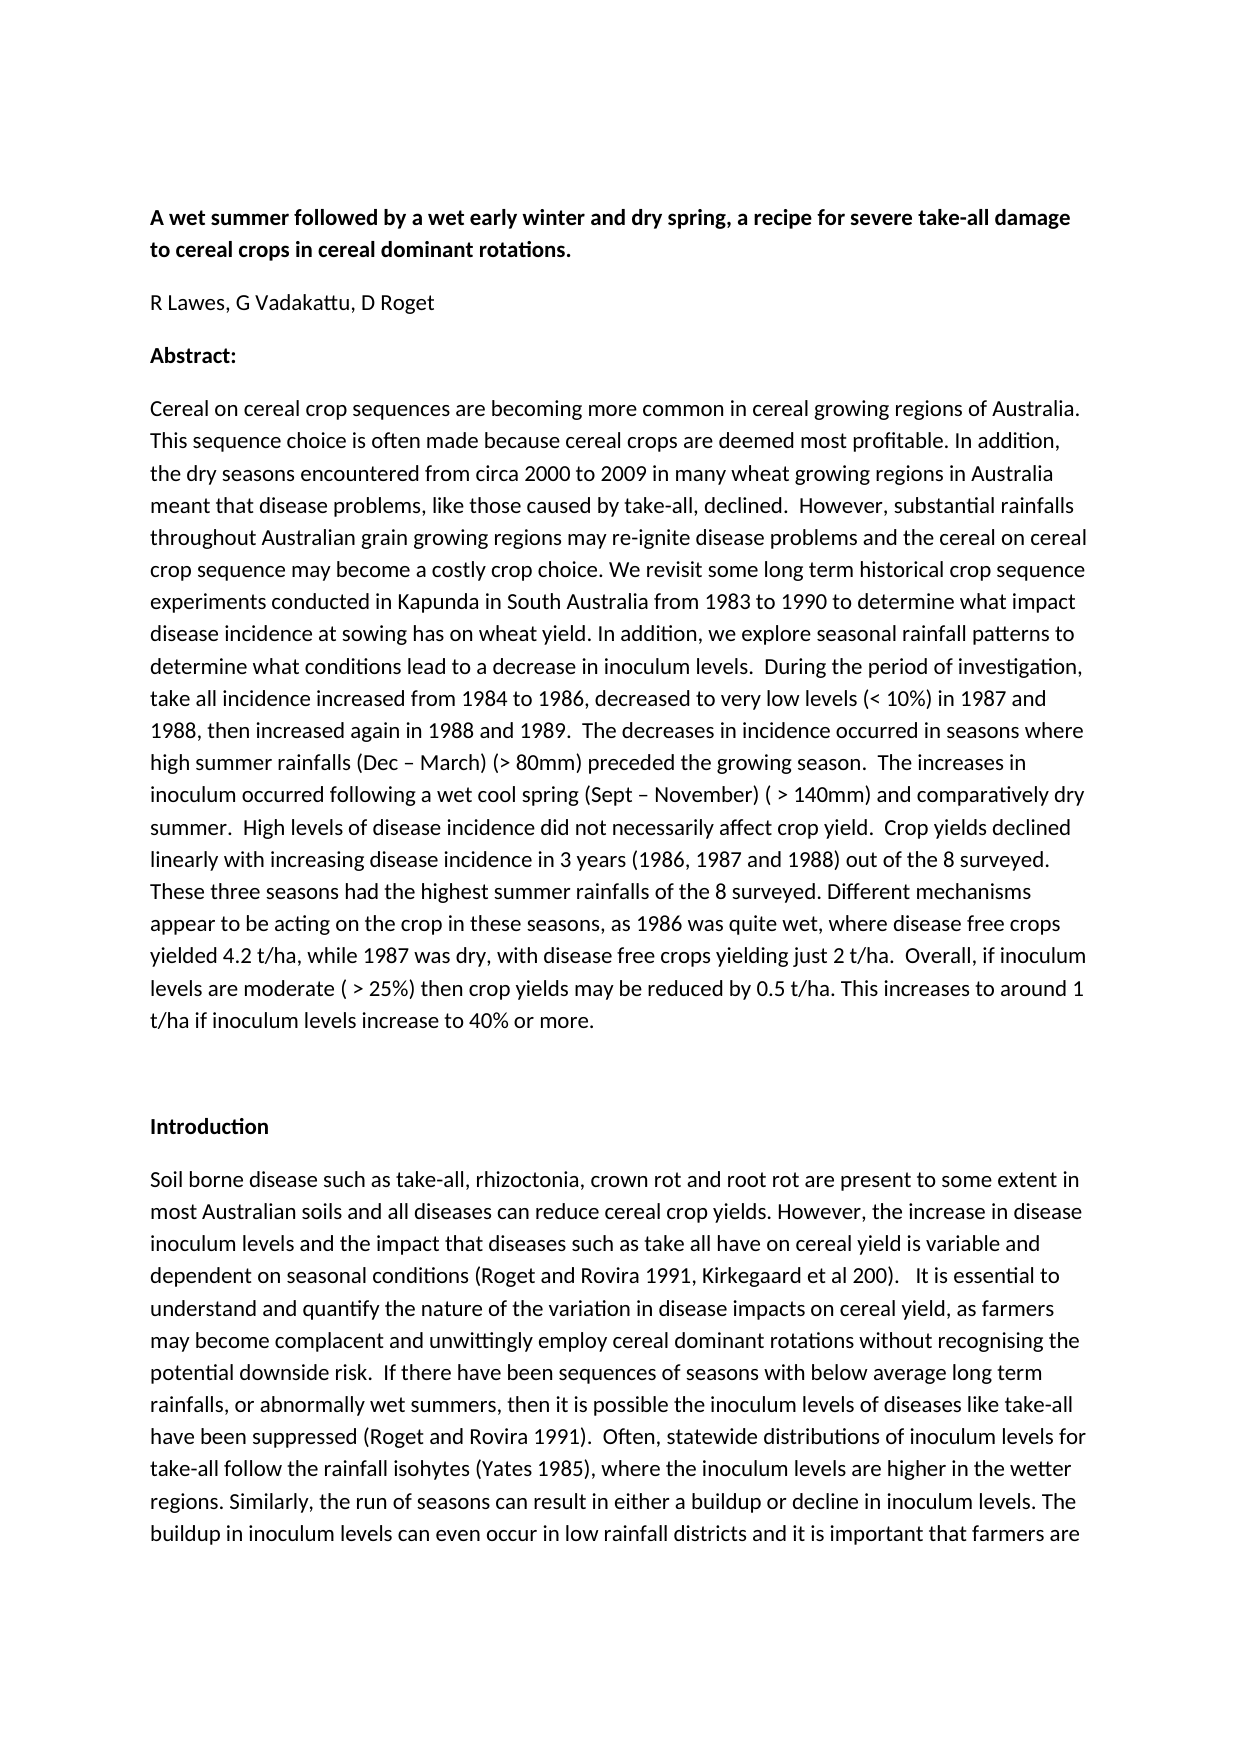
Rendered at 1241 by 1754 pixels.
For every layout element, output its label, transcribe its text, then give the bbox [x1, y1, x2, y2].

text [150, 1165, 1090, 1547]
text R Lawes, G Vadakattu, D Roget [150, 288, 1090, 316]
text Abstract: [150, 341, 1090, 369]
text Introduction [150, 1112, 1090, 1140]
text Cereal on cereal crop sequences are becoming more common in cereal growing regions of Australia. This sequence choice is often made because cereal crops are deemed most profitable. In addition, the dry seasons encountered from circa 2000 to 2009 in many wheat growing regions in Australia meant that disease problems, like those caused by take-all, declined. However, substantial rainfalls throughout Australian grain growing regions may re-ignite disease problems and the cereal on cereal crop sequence may become a costly crop choice. We revisit some long term historical crop sequence experiments conducted in Kapunda in South Australia from 1983 to 1990 to determine what impact disease incidence at sowing has on wheat yield. In addition, we explore seasonal rainfall patterns to determine what conditions lead to a decrease in inoculum levels. During the period of investigation, take all incidence increased from 1984 to 1986, decreased to very low levels (< 10%) in 1987 and 1988, then increased again in 1988 and 1989. The decreases in incidence occurred in seasons where high summer rainfalls (Dec – March) (> 80mm) preceded the growing season. The increases in inoculum occurred following a wet cool spring (Sept – November) ( > 140mm) and comparatively dry summer. High levels of disease incidence did not necessarily affect crop yield. Crop yields declined linearly with increasing disease incidence in 3 years (1986, 1987 and 1988) out of the 8 surveyed. These three seasons had the highest summer rainfalls of the 8 surveyed. Different mechanisms appear to be acting on the crop in these seasons, as 1986 was quite wet, where disease free crops yielded 4.2 t/ha, while 1987 was dry, with disease free crops yielding just 2 t/ha. Overall, if inoculum levels are moderate ( > 25%) then crop yields may be reduced by 0.5 t/ha. This increases to around 1 t/ha if inoculum levels increase to 40% or more. [150, 394, 1090, 1034]
text A wet summer followed by a wet early winter and dry spring, a recipe for severe take-all damage to cereal crops in cereal dominant rotations. [150, 203, 1090, 263]
